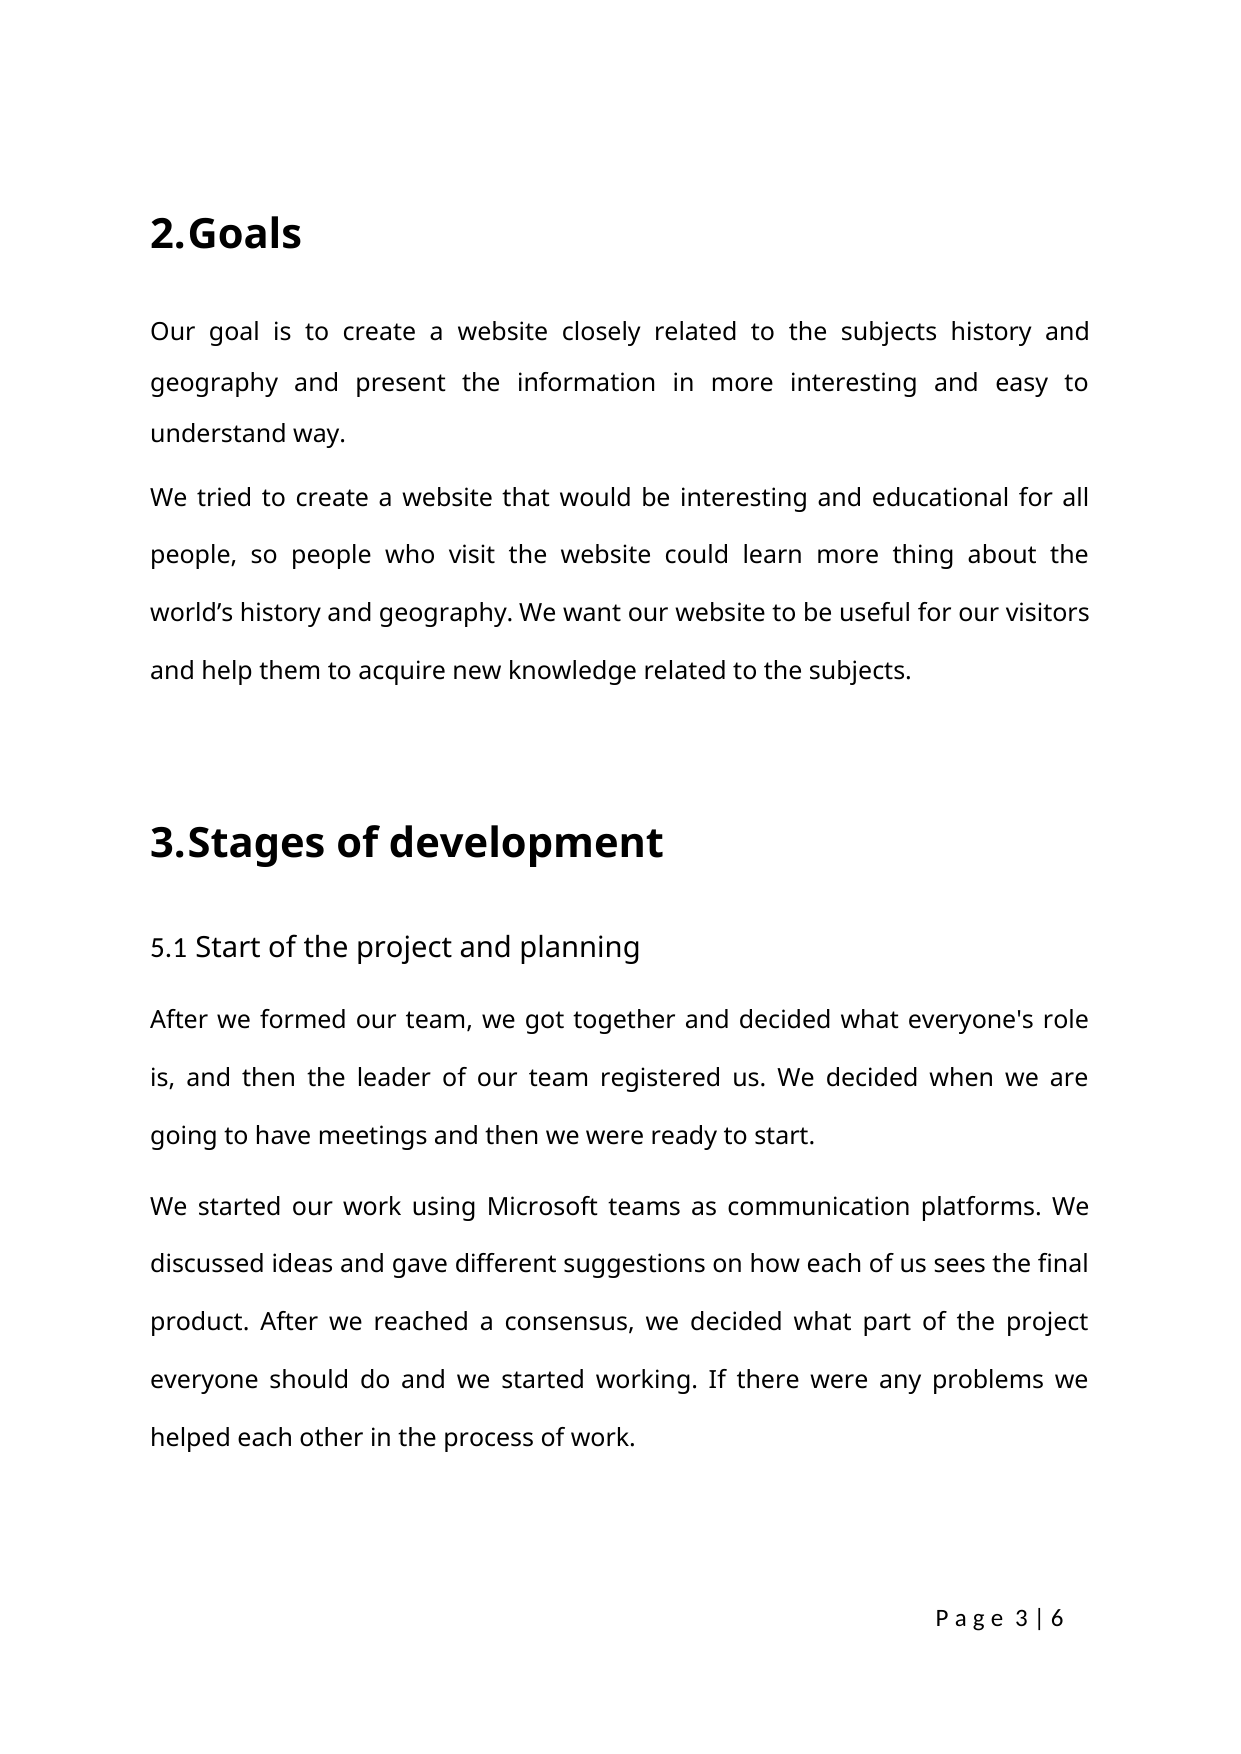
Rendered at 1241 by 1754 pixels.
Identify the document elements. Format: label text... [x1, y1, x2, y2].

text We tried to create a website that would be interesting and educational for all people, so people who visit the website could learn more thing about the world’s history and geography. We want our website to be useful for our visitors and help them to acquire new knowledge related to the subjects. [150, 479, 1090, 687]
text Our goal is to create a website closely related to the subjects history and geography and present the information in more interesting and easy to understand way. [150, 313, 1090, 450]
text We started our work using Microsoft teams as communication platforms. We discussed ideas and gave different suggestions on how each of us sees the final product. After we reached a consensus, we decided what part of the project everyone should do and we started working. If there were any problems we helped each other in the process of work. [150, 1188, 1090, 1453]
list Stages of development [150, 812, 1090, 869]
list Start of the project and planning [150, 926, 1090, 966]
text After we formed our team, we got together and decided what everyone's role is, and then the leader of our team registered us. We decided when we are going to have meetings and then we were ready to start. [150, 1002, 1090, 1152]
list Goals [150, 203, 1090, 260]
